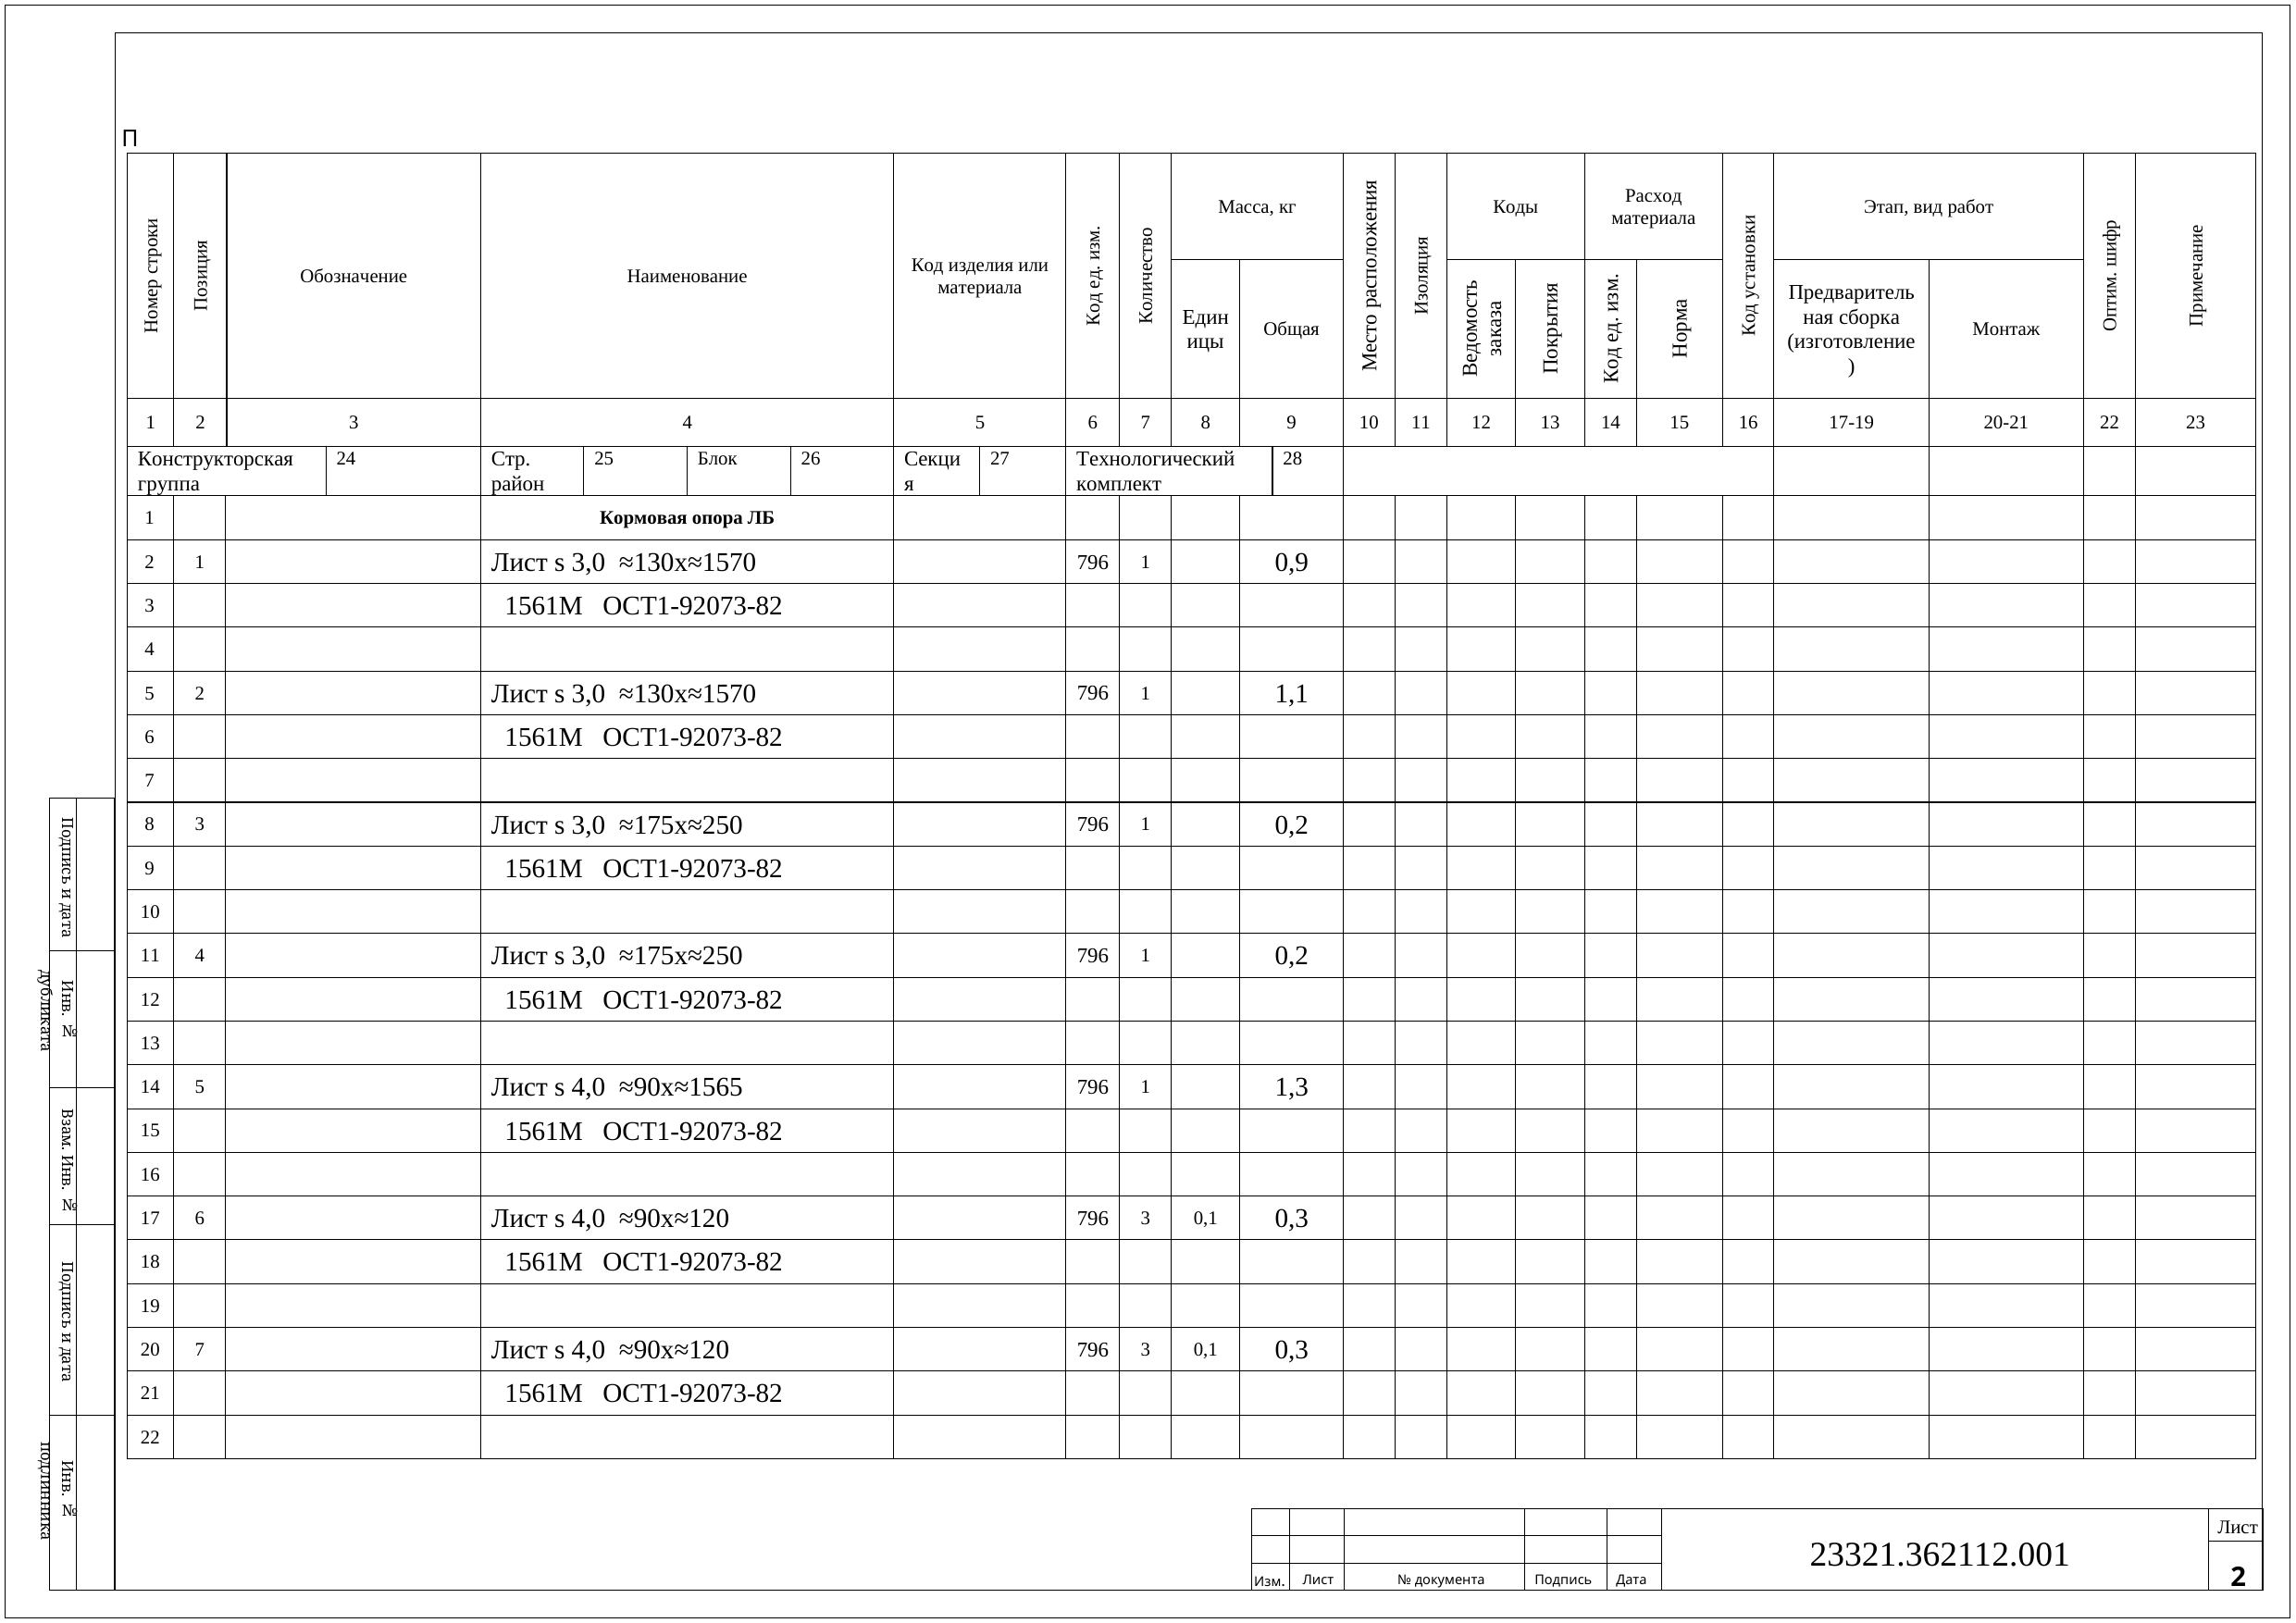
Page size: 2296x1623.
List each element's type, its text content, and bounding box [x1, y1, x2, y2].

table_cell [1723, 759, 1773, 801]
table_cell [226, 759, 480, 801]
table_cell [1637, 1065, 1722, 1108]
table_cell [128, 496, 173, 539]
table_cell [2136, 1371, 2255, 1414]
table_cell [128, 803, 173, 846]
table_cell 2 [174, 672, 225, 714]
table_cell 14 [1585, 399, 1636, 446]
table_cell [1447, 1109, 1515, 1152]
table_cell [1516, 847, 1584, 889]
table_cell [1774, 1153, 1929, 1196]
table_cell 2 [174, 399, 226, 446]
table_cell [1637, 978, 1722, 1021]
table_cell [1637, 1416, 1722, 1458]
table_cell [1344, 1153, 1395, 1196]
table_cell [1930, 1328, 2083, 1370]
table_cell [1516, 540, 1584, 583]
table_cell [1930, 1416, 2083, 1458]
table_cell [2084, 1109, 2135, 1152]
table_cell [1723, 803, 1773, 846]
table_cell 7 [174, 1328, 225, 1370]
table_cell 15 [1637, 399, 1722, 446]
table_cell 10 [1344, 399, 1395, 446]
table_cell [128, 1109, 173, 1152]
table_cell [1930, 627, 2083, 670]
text П [121, 121, 2201, 153]
table_cell [1585, 1153, 1636, 1196]
table_cell [1447, 934, 1515, 977]
table_cell [481, 1022, 893, 1064]
table_cell [1774, 1416, 1929, 1458]
table_header Наименование [481, 154, 893, 398]
table_cell [1723, 1196, 1773, 1239]
table_cell [1637, 672, 1722, 714]
table_cell [2084, 978, 2135, 1021]
table_cell [1585, 1196, 1636, 1239]
table_cell [174, 1371, 225, 1414]
table_cell 1561М ОСТ1-92073-82 [481, 1109, 893, 1152]
table_cell [1344, 715, 1395, 758]
table_cell [1774, 540, 1929, 583]
table_cell [1447, 496, 1515, 539]
table_cell [226, 1284, 480, 1327]
table_cell [2084, 1416, 2135, 1458]
table_cell [1447, 584, 1515, 626]
table_header Коды [1447, 154, 1584, 258]
table_cell [2136, 1240, 2255, 1283]
table_cell 1561М ОСТ1-92073-82 [481, 978, 893, 1021]
table_cell [226, 1240, 480, 1283]
table_cell [2136, 1328, 2255, 1370]
table_cell [1344, 978, 1395, 1021]
table_cell [894, 1109, 1065, 1152]
table_cell Кормовая опора ЛБ [481, 496, 893, 539]
table_cell [1066, 1371, 1119, 1414]
table_cell 22 [2084, 399, 2135, 446]
table_cell [1447, 803, 1515, 846]
table_cell [1723, 978, 1773, 1021]
table_cell [1516, 1328, 1584, 1370]
table_cell [174, 496, 225, 539]
table_cell [1585, 1065, 1636, 1108]
table_cell [1240, 1153, 1343, 1196]
table_cell [1930, 890, 2083, 933]
table_cell [174, 1240, 225, 1283]
table_cell [1930, 1109, 2083, 1152]
table_header Обозначение [228, 154, 480, 398]
table_cell [226, 1196, 480, 1239]
table_cell Лист s 3,0 ≈130х≈1570 [481, 540, 893, 583]
table_cell [1516, 627, 1584, 670]
table_cell 3 [1120, 1196, 1171, 1239]
table_cell [2136, 1065, 2255, 1108]
table_cell 7 [1120, 399, 1171, 446]
table_cell [2084, 1065, 2135, 1108]
table_cell [894, 1371, 1065, 1414]
table_cell [1774, 447, 1929, 495]
table_cell [2136, 1284, 2255, 1327]
table_cell [1447, 1371, 1515, 1414]
table_cell [2136, 1153, 2255, 1196]
table_cell [1240, 715, 1343, 758]
table_cell [1723, 672, 1773, 714]
table_cell 1 [1120, 1065, 1171, 1108]
table_cell [1774, 803, 1929, 846]
table_cell [2084, 1153, 2135, 1196]
table_cell [1585, 584, 1636, 626]
table_cell 1561М ОСТ1-92073-82 [481, 715, 893, 758]
table_cell 1 [1120, 540, 1171, 583]
table_cell [1723, 1416, 1773, 1458]
table_cell [226, 934, 480, 977]
table_cell [1723, 540, 1773, 583]
table_cell [226, 1371, 480, 1414]
table_cell [1120, 1153, 1171, 1196]
table_cell [1774, 847, 1929, 889]
table_cell 796 [1066, 803, 1119, 846]
table_cell [1396, 1065, 1446, 1108]
table_cell [2084, 447, 2135, 495]
table_cell [1585, 1284, 1636, 1327]
table_cell [1344, 1240, 1395, 1283]
table_cell 12 [1447, 399, 1515, 446]
table_cell 28 [1273, 447, 1343, 495]
table_cell [1396, 584, 1446, 626]
table_cell 796 [1066, 672, 1119, 714]
table_cell [226, 1065, 480, 1108]
table_cell [1930, 672, 2083, 714]
table_cell Норма [1637, 260, 1722, 398]
table_cell [1066, 584, 1119, 626]
table_cell [1447, 1065, 1515, 1108]
table_cell 1 [174, 540, 225, 583]
table_cell [2136, 1416, 2255, 1458]
table_cell 1 [1120, 672, 1171, 714]
table_cell [128, 1065, 173, 1108]
table_cell [1240, 1416, 1343, 1458]
table_cell [2136, 1196, 2255, 1239]
table_cell [174, 847, 225, 889]
table_cell [1585, 847, 1636, 889]
table_cell [128, 1022, 173, 1064]
table_cell Лист s 3,0 ≈130х≈1570 [481, 672, 893, 714]
table_cell 1561М ОСТ1-92073-82 [481, 1371, 893, 1414]
table_cell [1120, 1022, 1171, 1064]
table_cell [1396, 978, 1446, 1021]
table_cell [1585, 496, 1636, 539]
table_cell [1637, 496, 1722, 539]
table_cell 5 [174, 1065, 225, 1108]
table_cell [1172, 934, 1239, 977]
table_cell [1637, 1153, 1722, 1196]
table_cell [894, 1328, 1065, 1370]
table_cell Секция [894, 447, 979, 495]
table_cell 0,9 [1240, 540, 1343, 583]
table_cell [1723, 496, 1773, 539]
table_cell [1396, 1328, 1446, 1370]
table_cell [481, 1284, 893, 1327]
table_cell [1172, 978, 1239, 1021]
table_cell [1774, 584, 1929, 626]
table_cell [481, 890, 893, 933]
table_cell [1447, 540, 1515, 583]
table_cell 0,2 [1240, 803, 1343, 846]
table_cell 11 [1396, 399, 1446, 446]
table_cell [1930, 759, 2083, 801]
table_cell [1930, 715, 2083, 758]
table_cell 27 [980, 447, 1065, 495]
table_cell [1344, 803, 1395, 846]
table_cell [1447, 627, 1515, 670]
table_cell [1774, 496, 1929, 539]
table_cell [2084, 1196, 2135, 1239]
table_cell [1723, 584, 1773, 626]
table_cell [1585, 890, 1636, 933]
table_cell [2136, 584, 2255, 626]
table_cell [174, 1109, 225, 1152]
table_cell [1344, 672, 1395, 714]
table_cell [1447, 847, 1515, 889]
table_cell [2136, 1109, 2255, 1152]
table_cell [1930, 496, 2083, 539]
table_cell [1066, 890, 1119, 933]
table_cell [1637, 934, 1722, 977]
table_cell [2136, 934, 2255, 977]
table_cell [1240, 847, 1343, 889]
table_cell [1066, 1153, 1119, 1196]
table_cell [1396, 1022, 1446, 1064]
table_cell [128, 890, 173, 933]
table_cell [128, 540, 173, 583]
table_cell [226, 672, 480, 714]
table_cell [1516, 1065, 1584, 1108]
table_cell [2084, 672, 2135, 714]
table_cell [1516, 1371, 1584, 1414]
table_cell [1066, 1416, 1119, 1458]
table_cell [1585, 934, 1636, 977]
table_cell [226, 1153, 480, 1196]
table_cell [2136, 496, 2255, 539]
table_cell [1447, 1328, 1515, 1370]
table_cell [1396, 1240, 1446, 1283]
table_cell [2084, 759, 2135, 801]
table_cell 25 [584, 447, 687, 495]
table_cell [1172, 627, 1239, 670]
table_cell [1172, 540, 1239, 583]
table_cell [1585, 803, 1636, 846]
table_cell 1 [128, 399, 173, 446]
table_cell [1447, 1196, 1515, 1239]
table_cell 796 [1066, 1065, 1119, 1108]
table_cell [1516, 1196, 1584, 1239]
table_cell [1344, 627, 1395, 670]
table_cell [2136, 759, 2255, 801]
table_cell [2084, 890, 2135, 933]
table_cell [1585, 1328, 1636, 1370]
table_cell [1516, 759, 1584, 801]
table_cell 796 [1066, 540, 1119, 583]
table_cell [1172, 496, 1239, 539]
table_cell [128, 978, 173, 1021]
table_cell [1120, 890, 1171, 933]
table_cell [2084, 803, 2135, 846]
table_cell [2084, 1328, 2135, 1370]
table_cell [1723, 1371, 1773, 1414]
table_cell [894, 1284, 1065, 1327]
table_cell [1396, 1371, 1446, 1414]
table_cell [174, 584, 225, 626]
table_header Место расположения [1344, 154, 1395, 398]
table_cell Код ед. изм. [1585, 260, 1636, 398]
table_cell [1172, 1065, 1239, 1108]
table_cell [894, 1196, 1065, 1239]
table_cell [1344, 890, 1395, 933]
table_cell [2136, 1022, 2255, 1064]
table_cell [1516, 978, 1584, 1021]
table_cell [1344, 1022, 1395, 1064]
table_cell [1396, 890, 1446, 933]
table_cell [1240, 759, 1343, 801]
table_cell [1774, 1065, 1929, 1108]
table_cell [2136, 847, 2255, 889]
table_cell [1066, 759, 1119, 801]
table_cell [1447, 715, 1515, 758]
table_cell [174, 978, 225, 1021]
table_cell [1396, 672, 1446, 714]
table_cell Монтаж [1930, 260, 2083, 398]
table_cell [894, 978, 1065, 1021]
table_cell [1637, 540, 1722, 583]
table_cell [1120, 1416, 1171, 1458]
table_cell [1723, 627, 1773, 670]
table_cell [1930, 1371, 2083, 1414]
table_cell [128, 672, 173, 714]
table_cell [1723, 1022, 1773, 1064]
table_cell [1637, 1284, 1722, 1327]
table_cell [894, 759, 1065, 801]
table_cell [1172, 1240, 1239, 1283]
table_cell [1585, 1371, 1636, 1414]
table_cell Стр. район [481, 447, 583, 495]
table_cell [1396, 803, 1446, 846]
table_cell 26 [791, 447, 893, 495]
table_cell [1396, 934, 1446, 977]
table_cell 24 [327, 447, 480, 495]
table_cell [2084, 1284, 2135, 1327]
table_cell Блок [688, 447, 790, 495]
table_header Изоляция [1396, 154, 1446, 398]
table_cell [174, 627, 225, 670]
table_cell [1447, 1416, 1515, 1458]
table_cell [1930, 1065, 2083, 1108]
table_cell [1172, 1022, 1239, 1064]
table_cell [174, 890, 225, 933]
table_cell [1585, 672, 1636, 714]
table_cell [1396, 627, 1446, 670]
table_cell 5 [894, 399, 1065, 446]
table_header Код изделия или материала [894, 154, 1065, 398]
table_cell [1637, 627, 1722, 670]
table_cell 9 [1240, 399, 1343, 446]
table_cell [174, 1153, 225, 1196]
table_cell [1774, 1240, 1929, 1283]
table_cell [1585, 540, 1636, 583]
table_cell 1,3 [1240, 1065, 1343, 1108]
table_cell [1344, 1109, 1395, 1152]
table_cell [1344, 1065, 1395, 1108]
table_header Номер строки [128, 154, 173, 398]
table_cell [1344, 496, 1395, 539]
table_cell [1516, 1109, 1584, 1152]
table_cell [226, 1109, 480, 1152]
table_cell [128, 1284, 173, 1327]
table_cell 0,3 [1240, 1328, 1343, 1370]
table_cell [2136, 803, 2255, 846]
table_cell 1561М ОСТ1-92073-82 [481, 1240, 893, 1283]
table_cell [1172, 715, 1239, 758]
table_cell [128, 1196, 173, 1239]
table_cell [1774, 715, 1929, 758]
table_header Код установки [1723, 154, 1773, 398]
table_cell [1120, 978, 1171, 1021]
table_cell [2084, 584, 2135, 626]
table_cell [1930, 1284, 2083, 1327]
table_cell [174, 759, 225, 801]
table_cell [1447, 1240, 1515, 1283]
table_cell [226, 584, 480, 626]
table_cell [1930, 978, 2083, 1021]
table_cell [226, 1328, 480, 1370]
table_cell 3 [1120, 1328, 1171, 1370]
table_cell 1561М ОСТ1-92073-82 [481, 584, 893, 626]
table_cell 1,1 [1240, 672, 1343, 714]
table_cell [1172, 1284, 1239, 1327]
table_cell [1344, 759, 1395, 801]
table_cell [1930, 584, 2083, 626]
table_cell Конструкторская группа [128, 447, 326, 495]
table_cell [2084, 627, 2135, 670]
table_cell [1240, 1022, 1343, 1064]
table_cell [1774, 1284, 1929, 1327]
table_cell [1396, 1416, 1446, 1458]
table_cell [1516, 1416, 1584, 1458]
table_cell [1447, 1284, 1515, 1327]
table_cell [2136, 672, 2255, 714]
table_cell [894, 1153, 1065, 1196]
table_cell [174, 1416, 225, 1458]
table_cell [1637, 1196, 1722, 1239]
table_cell 796 [1066, 934, 1119, 977]
table_cell [1172, 1109, 1239, 1152]
table_cell [1516, 1240, 1584, 1283]
table_cell [1120, 1284, 1171, 1327]
table_cell Технологический комплект [1066, 447, 1272, 495]
table_cell [1930, 934, 2083, 977]
table_cell [1120, 627, 1171, 670]
table_cell [1723, 1240, 1773, 1283]
table_cell [1172, 1416, 1239, 1458]
table_cell [1637, 847, 1722, 889]
table_cell 20-21 [1930, 399, 2083, 446]
table_cell 4 [481, 399, 893, 446]
table_cell [226, 496, 480, 539]
table_cell [894, 1065, 1065, 1108]
table_cell [1344, 1284, 1395, 1327]
table_cell [1516, 672, 1584, 714]
table_cell [1637, 584, 1722, 626]
table_cell [1240, 496, 1343, 539]
table_cell [1172, 672, 1239, 714]
table_cell [1930, 847, 2083, 889]
table_cell [128, 847, 173, 889]
table_cell [1774, 627, 1929, 670]
table_cell [1344, 1196, 1395, 1239]
table_cell [128, 584, 173, 626]
table_cell [1066, 847, 1119, 889]
table_cell [1344, 1328, 1395, 1370]
table_cell [894, 1240, 1065, 1283]
table_cell [128, 759, 173, 801]
table_cell 796 [1066, 1196, 1119, 1239]
table_cell [1516, 803, 1584, 846]
table_cell [1396, 1196, 1446, 1239]
table_cell [1585, 1109, 1636, 1152]
table_cell [1447, 890, 1515, 933]
table_cell [894, 584, 1065, 626]
table_cell [1344, 447, 1773, 495]
table_cell [1240, 1284, 1343, 1327]
table_cell [2084, 496, 2135, 539]
table_cell [1637, 759, 1722, 801]
table_cell [894, 934, 1065, 977]
table_cell [1516, 715, 1584, 758]
table_cell [128, 1153, 173, 1196]
table_cell [894, 890, 1065, 933]
table_cell [1066, 627, 1119, 670]
table_cell [481, 1416, 893, 1458]
table_cell [1930, 447, 2083, 495]
table_cell [894, 803, 1065, 846]
table_cell [226, 627, 480, 670]
table_cell [226, 1022, 480, 1064]
table_cell Покрытия [1516, 260, 1584, 398]
table_cell [128, 715, 173, 758]
table_cell [226, 847, 480, 889]
table_cell [1637, 1328, 1722, 1370]
table_cell [1774, 934, 1929, 977]
table_cell [1637, 890, 1722, 933]
table_cell Единицы [1172, 260, 1239, 398]
table_cell [1172, 803, 1239, 846]
table_cell [2084, 715, 2135, 758]
table_cell [1774, 672, 1929, 714]
table_cell 3 [228, 399, 480, 446]
table_cell [1774, 1196, 1929, 1239]
table_cell [226, 890, 480, 933]
table_cell [1240, 890, 1343, 933]
table_header Количество [1120, 154, 1171, 398]
table_cell [128, 1371, 173, 1414]
table_cell [1516, 890, 1584, 933]
table_cell [226, 803, 480, 846]
table_cell [1723, 1109, 1773, 1152]
table_cell 17-19 [1774, 399, 1929, 446]
table_cell [1120, 1240, 1171, 1283]
table_cell [894, 1416, 1065, 1458]
table_cell [1930, 1153, 2083, 1196]
table_cell 6 [1066, 399, 1119, 446]
table_cell [1066, 978, 1119, 1021]
table_cell [226, 978, 480, 1021]
table_cell [1637, 715, 1722, 758]
table_cell [1396, 759, 1446, 801]
table_cell [1172, 584, 1239, 626]
table_cell [1774, 1022, 1929, 1064]
table_cell [2136, 627, 2255, 670]
table_cell [1240, 1371, 1343, 1414]
table_cell [1774, 759, 1929, 801]
table_cell [2136, 715, 2255, 758]
table_cell [1516, 1153, 1584, 1196]
table_cell [1344, 1416, 1395, 1458]
table_cell [1637, 1371, 1722, 1414]
table_cell [1585, 627, 1636, 670]
table_cell [174, 1284, 225, 1327]
table_cell [1637, 1240, 1722, 1283]
table_cell [2084, 1022, 2135, 1064]
table_cell Лист s 3,0 ≈175х≈250 [481, 803, 893, 846]
table_cell [481, 1153, 893, 1196]
table_cell [894, 540, 1065, 583]
table_cell 13 [1516, 399, 1584, 446]
table_cell Лист s 4,0 ≈90х≈120 [481, 1196, 893, 1239]
table_cell [1396, 1284, 1446, 1327]
table_cell [2136, 890, 2255, 933]
table_cell [1240, 978, 1343, 1021]
table_cell [1447, 1153, 1515, 1196]
table_cell 8 [1172, 399, 1239, 446]
table_cell [128, 1328, 173, 1370]
table_cell 23 [2136, 399, 2255, 446]
table_cell Ведомость заказа [1447, 260, 1515, 398]
table_cell [1447, 1022, 1515, 1064]
table_cell [1516, 584, 1584, 626]
table_cell [1344, 934, 1395, 977]
table_cell [1120, 847, 1171, 889]
table_cell [226, 715, 480, 758]
table_cell [1120, 715, 1171, 758]
table_cell [1585, 759, 1636, 801]
table_cell [894, 715, 1065, 758]
table_cell [1066, 1240, 1119, 1283]
table_cell 1 [1120, 934, 1171, 977]
table_cell 4 [174, 934, 225, 977]
table_cell [128, 934, 173, 977]
table_cell [1637, 1022, 1722, 1064]
table_cell [1585, 1416, 1636, 1458]
table_cell [1344, 1371, 1395, 1414]
table_cell [1066, 1022, 1119, 1064]
table_cell [1585, 715, 1636, 758]
table_cell [1930, 1240, 2083, 1283]
table_cell 0,1 [1172, 1328, 1239, 1370]
table_cell [1774, 1109, 1929, 1152]
table_cell [174, 1022, 225, 1064]
table_cell [174, 715, 225, 758]
table_header Код ед. изм. [1066, 154, 1119, 398]
table_cell [128, 627, 173, 670]
table_cell [1396, 1153, 1446, 1196]
table_cell [226, 1416, 480, 1458]
table_cell [1637, 1109, 1722, 1152]
table_cell [1723, 890, 1773, 933]
table_cell [1930, 540, 2083, 583]
table_header Этап, вид работ [1774, 154, 2083, 258]
table_cell [1240, 584, 1343, 626]
table_cell [1774, 978, 1929, 1021]
table_cell Лист s 3,0 ≈175х≈250 [481, 934, 893, 977]
table_cell [1344, 847, 1395, 889]
table_cell [1120, 759, 1171, 801]
table_cell [1585, 1240, 1636, 1283]
table_cell [1344, 584, 1395, 626]
table_cell [1585, 1022, 1636, 1064]
table_cell [1516, 1284, 1584, 1327]
table_cell [1447, 759, 1515, 801]
table_cell [1774, 1328, 1929, 1370]
table_cell [1066, 715, 1119, 758]
table_cell [1447, 978, 1515, 1021]
table_cell [1120, 1109, 1171, 1152]
table_cell [1120, 584, 1171, 626]
table_cell [2136, 978, 2255, 1021]
table_cell [1240, 1109, 1343, 1152]
table_header Оптим. шифр [2084, 154, 2135, 398]
table_cell [1066, 1284, 1119, 1327]
table_cell [1723, 715, 1773, 758]
table_cell [1774, 1371, 1929, 1414]
table_cell [1723, 934, 1773, 977]
table_cell [2084, 540, 2135, 583]
table_cell [2084, 847, 2135, 889]
table_cell [1344, 540, 1395, 583]
table_cell [1516, 1022, 1584, 1064]
table_cell [1516, 934, 1584, 977]
table_cell [1930, 803, 2083, 846]
table_cell [1723, 847, 1773, 889]
table_cell Предварительная сборка (изготовление) [1774, 260, 1929, 398]
table_cell [481, 759, 893, 801]
table_cell 0,2 [1240, 934, 1343, 977]
table_cell [1120, 496, 1171, 539]
table_cell 16 [1723, 399, 1773, 446]
table_cell [1240, 1240, 1343, 1283]
table_cell [1172, 890, 1239, 933]
table_cell [1066, 1109, 1119, 1152]
table_cell 0,1 [1172, 1196, 1239, 1239]
table_cell [1396, 496, 1446, 539]
table_cell [1723, 1153, 1773, 1196]
table_cell 6 [174, 1196, 225, 1239]
table_cell [894, 672, 1065, 714]
table_header Позиция [174, 154, 226, 398]
table_cell [481, 627, 893, 670]
table_cell [1516, 496, 1584, 539]
table_cell [1396, 715, 1446, 758]
table_cell [128, 1416, 173, 1458]
table_cell [1396, 540, 1446, 583]
table_cell [226, 540, 480, 583]
table_cell [1930, 1022, 2083, 1064]
table_cell [1066, 496, 1119, 539]
table_cell [1120, 1371, 1171, 1414]
table_cell [2136, 540, 2255, 583]
table_header Расход материала [1585, 154, 1722, 258]
table_cell [894, 496, 1065, 539]
table_cell [1637, 803, 1722, 846]
table_cell [1240, 627, 1343, 670]
table_cell [1774, 890, 1929, 933]
table_cell Лист s 4,0 ≈90х≈1565 [481, 1065, 893, 1108]
table_cell [2084, 1240, 2135, 1283]
table_cell Общая [1240, 260, 1343, 398]
table_cell [1930, 1196, 2083, 1239]
table_cell Лист s 4,0 ≈90х≈120 [481, 1328, 893, 1370]
table_cell [1172, 759, 1239, 801]
table_header Масса, кг [1172, 154, 1343, 258]
table_cell [2084, 1371, 2135, 1414]
table_cell 1 [1120, 803, 1171, 846]
table_cell [2136, 447, 2255, 495]
table_cell [1172, 847, 1239, 889]
table_cell [1723, 1284, 1773, 1327]
table_cell [1172, 1153, 1239, 1196]
table_cell 0,3 [1240, 1196, 1343, 1239]
table_cell [1723, 1328, 1773, 1370]
table_cell 796 [1066, 1328, 1119, 1370]
table_cell 3 [174, 803, 225, 846]
table_cell [1723, 1065, 1773, 1108]
table_cell [1396, 1109, 1446, 1152]
table_header Примечание [2136, 154, 2255, 398]
table_cell 1561М ОСТ1-92073-82 [481, 847, 893, 889]
table_cell [894, 627, 1065, 670]
table_cell [894, 1022, 1065, 1064]
table_cell [894, 847, 1065, 889]
table_cell [1396, 847, 1446, 889]
table_cell [1172, 1371, 1239, 1414]
table_cell [1585, 978, 1636, 1021]
table_cell [1447, 672, 1515, 714]
table_cell [2084, 934, 2135, 977]
table_cell [128, 1240, 173, 1283]
